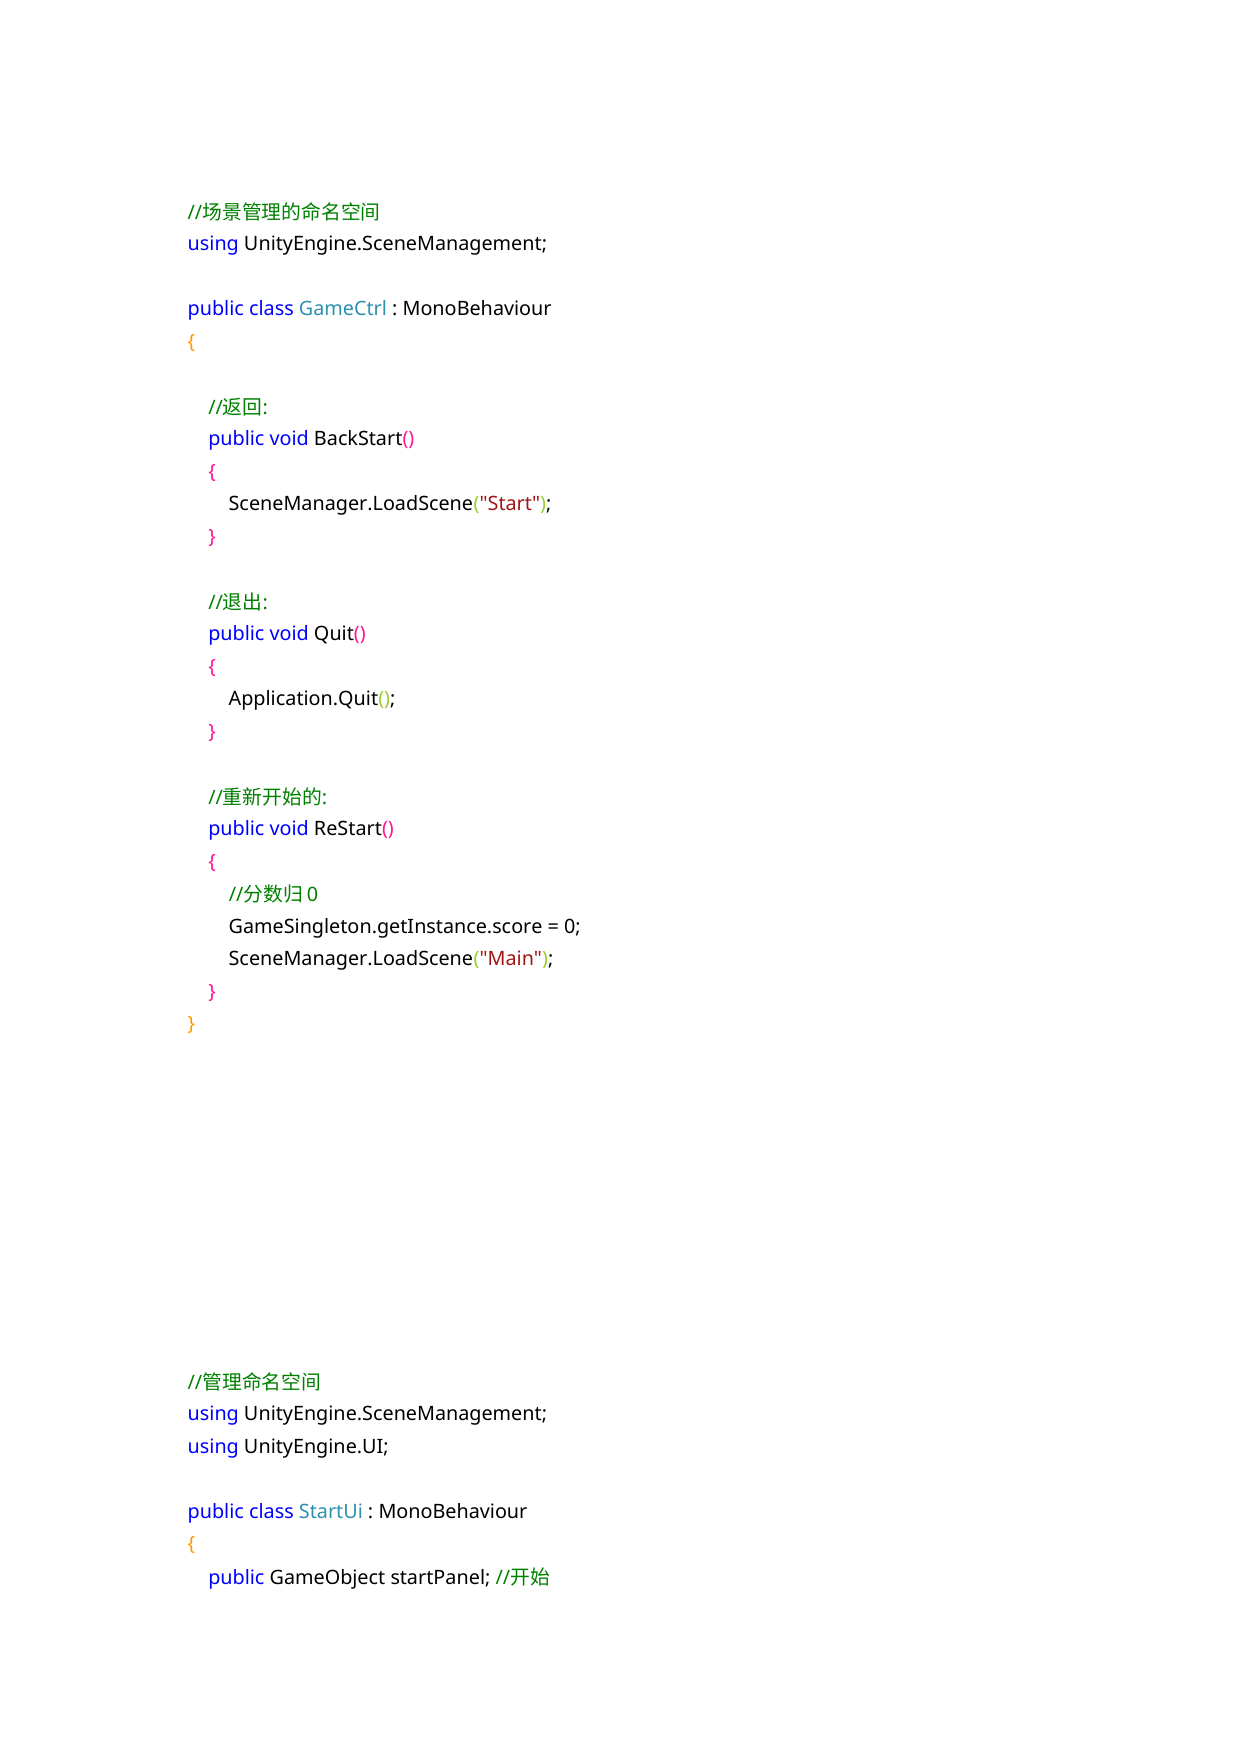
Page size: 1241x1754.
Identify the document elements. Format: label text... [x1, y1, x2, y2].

text { [187, 324, 1053, 357]
text //管理命名空间 [187, 1364, 1053, 1397]
text public class GameCtrl : MonoBehaviour [187, 292, 1053, 324]
text //返回: [187, 389, 1053, 422]
text } [187, 519, 1053, 552]
text { [187, 844, 1053, 877]
text //重新开始的: [187, 779, 1053, 812]
text { [187, 1527, 1053, 1559]
text public void Quit() [187, 617, 1053, 649]
text } [187, 714, 1053, 747]
text SceneManager.LoadScene("Main"); [187, 942, 1053, 974]
text public void ReStart() [187, 812, 1053, 844]
text using UnityEngine.SceneManagement; [187, 227, 1053, 259]
text //场景管理的命名空间 [187, 194, 1053, 227]
text using UnityEngine.UI; [187, 1429, 1053, 1462]
text //退出: [187, 584, 1053, 617]
text } [187, 1007, 1053, 1039]
text GameSingleton.getInstance.score = 0; [187, 909, 1053, 942]
text SceneManager.LoadScene("Start"); [187, 487, 1053, 519]
text { [187, 454, 1053, 487]
text public void BackStart() [187, 422, 1053, 454]
text using UnityEngine.SceneManagement; [187, 1397, 1053, 1429]
text public class StartUi : MonoBehaviour [187, 1494, 1053, 1527]
text Application.Quit(); [187, 682, 1053, 714]
text //分数归0 [187, 877, 1053, 909]
text public GameObject startPanel; //开始 [187, 1559, 1053, 1592]
text { [187, 649, 1053, 682]
text } [187, 974, 1053, 1007]
